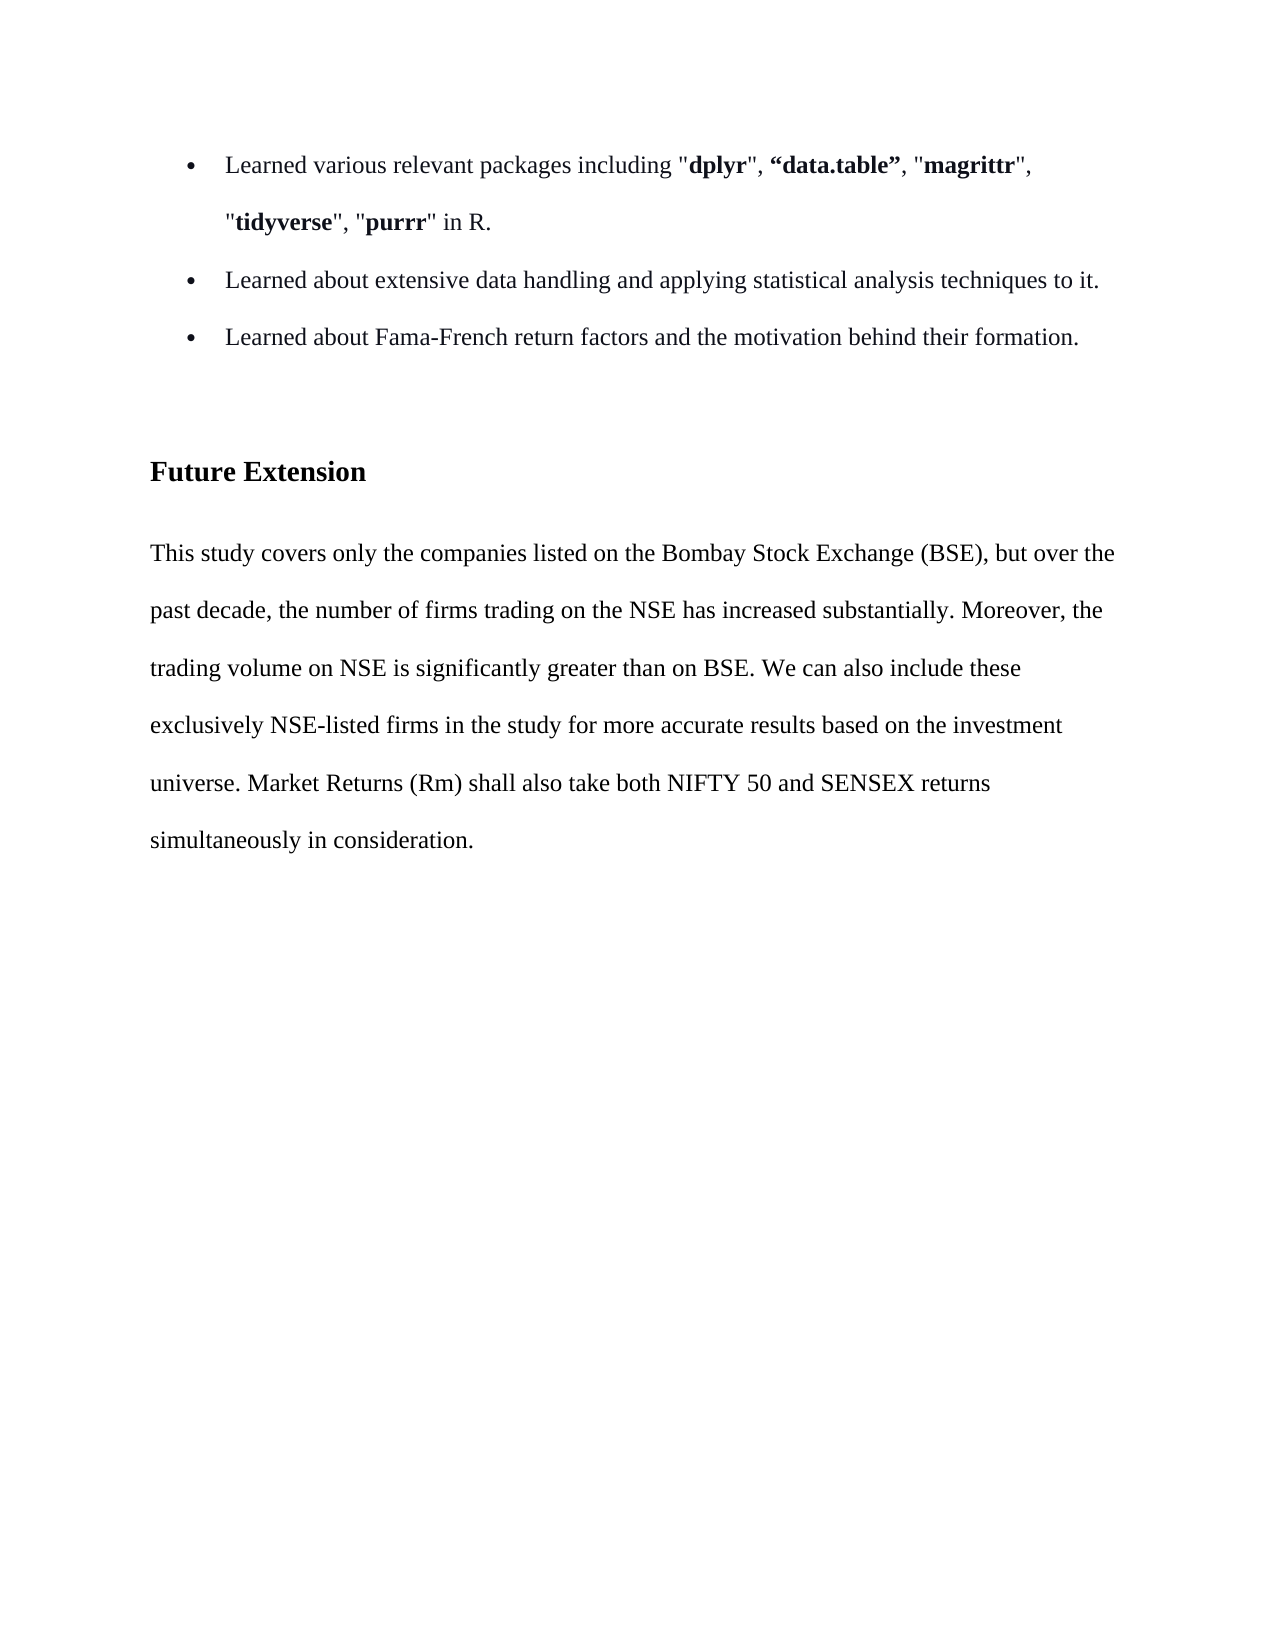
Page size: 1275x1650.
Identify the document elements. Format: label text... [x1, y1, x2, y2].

text Future Extension [150, 454, 1125, 488]
list Learned various relevant packages including "dplyr", “data.table”, "magrittr", "tidyverse", "purrr" in R. [187, 150, 1125, 236]
list Learned about Fama-French return factors and the motivation behind their formation. [187, 322, 1125, 351]
list Learned about extensive data handling and applying statistical analysis techniques to it. [187, 265, 1125, 294]
text This study covers only the companies listed on the Bombay Stock Exchange (BSE), but over the past decade, the number of firms trading on the NSE has increased substantially. Moreover, the trading volume on NSE is significantly greater than on BSE. We can also include these exclusively NSE-listed firms in the study for more accurate results based on the investment universe. Market Returns (Rm) shall also take both NIFTY 50 and SENSEX returns simultaneously in consideration. [150, 538, 1125, 854]
